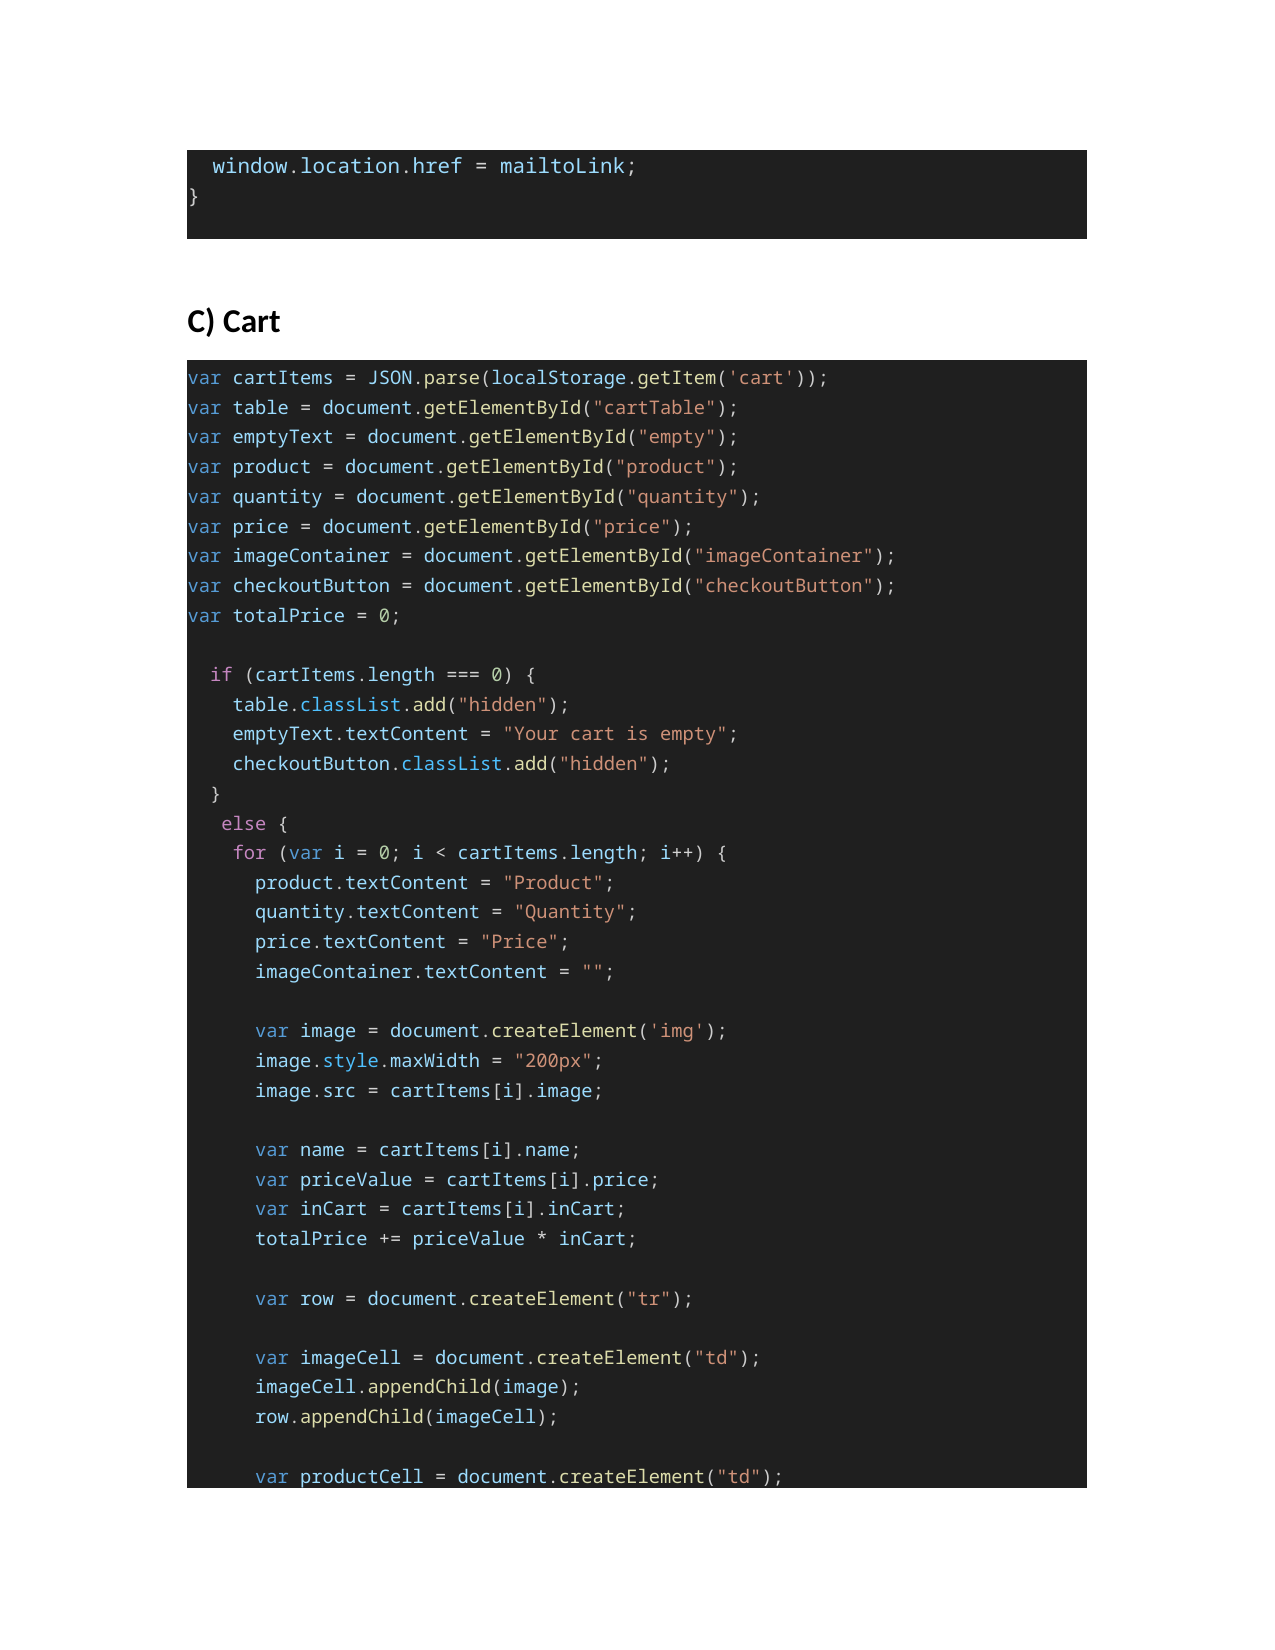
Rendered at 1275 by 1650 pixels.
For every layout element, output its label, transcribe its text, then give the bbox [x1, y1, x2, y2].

text var priceValue = cartItems[i].price; [187, 1162, 1087, 1192]
text checkoutButton.classList.add("hidden"); [187, 746, 1087, 776]
text for (var i = 0; i < cartItems.length; i++) { [187, 835, 1087, 865]
text var checkoutButton = document.getElementById("checkoutButton"); [187, 568, 1087, 598]
text emptyText.textContent = "Your cart is empty"; [187, 717, 1087, 746]
text imageCell.appendChild(image); [187, 1370, 1087, 1399]
text var price = document.getElementById("price"); [187, 509, 1087, 538]
text imageContainer.textContent = ""; [187, 954, 1087, 984]
text var row = document.createElement("tr"); [187, 1281, 1087, 1310]
text var image = document.createElement('img'); [187, 1013, 1087, 1043]
text product.textContent = "Product"; [187, 865, 1087, 895]
text var product = document.getElementById("product"); [187, 449, 1087, 479]
text var inCart = cartItems[i].inCart; [187, 1192, 1087, 1221]
text var totalPrice = 0; [187, 598, 1087, 627]
text var cartItems = JSON.parse(localStorage.getItem('cart')); [187, 360, 1087, 390]
text var table = document.getElementById("cartTable"); [187, 390, 1087, 420]
text } [187, 180, 1087, 209]
text var emptyText = document.getElementById("empty"); [187, 420, 1087, 449]
text var quantity = document.getElementById("quantity"); [187, 479, 1087, 509]
text var imageCell = document.createElement("td"); [187, 1340, 1087, 1370]
text table.classList.add("hidden"); [187, 687, 1087, 717]
text image.src = cartItems[i].image; [187, 1073, 1087, 1102]
text row.appendChild(imageCell); [187, 1399, 1087, 1429]
text C) Cart [187, 300, 1087, 340]
text window.location.href = mailtoLink; [187, 150, 1087, 180]
text quantity.textContent = "Quantity"; [187, 895, 1087, 924]
text image.style.maxWidth = "200px"; [187, 1043, 1087, 1073]
text else { [187, 806, 1087, 835]
text var imageContainer = document.getElementById("imageContainer"); [187, 538, 1087, 568]
text totalPrice += priceValue * inCart; [187, 1221, 1087, 1251]
text var name = cartItems[i].name; [187, 1132, 1087, 1162]
text } [187, 776, 1087, 806]
text price.textContent = "Price"; [187, 924, 1087, 954]
text var productCell = document.createElement("td"); [187, 1459, 1087, 1488]
text if (cartItems.length === 0) { [187, 657, 1087, 687]
